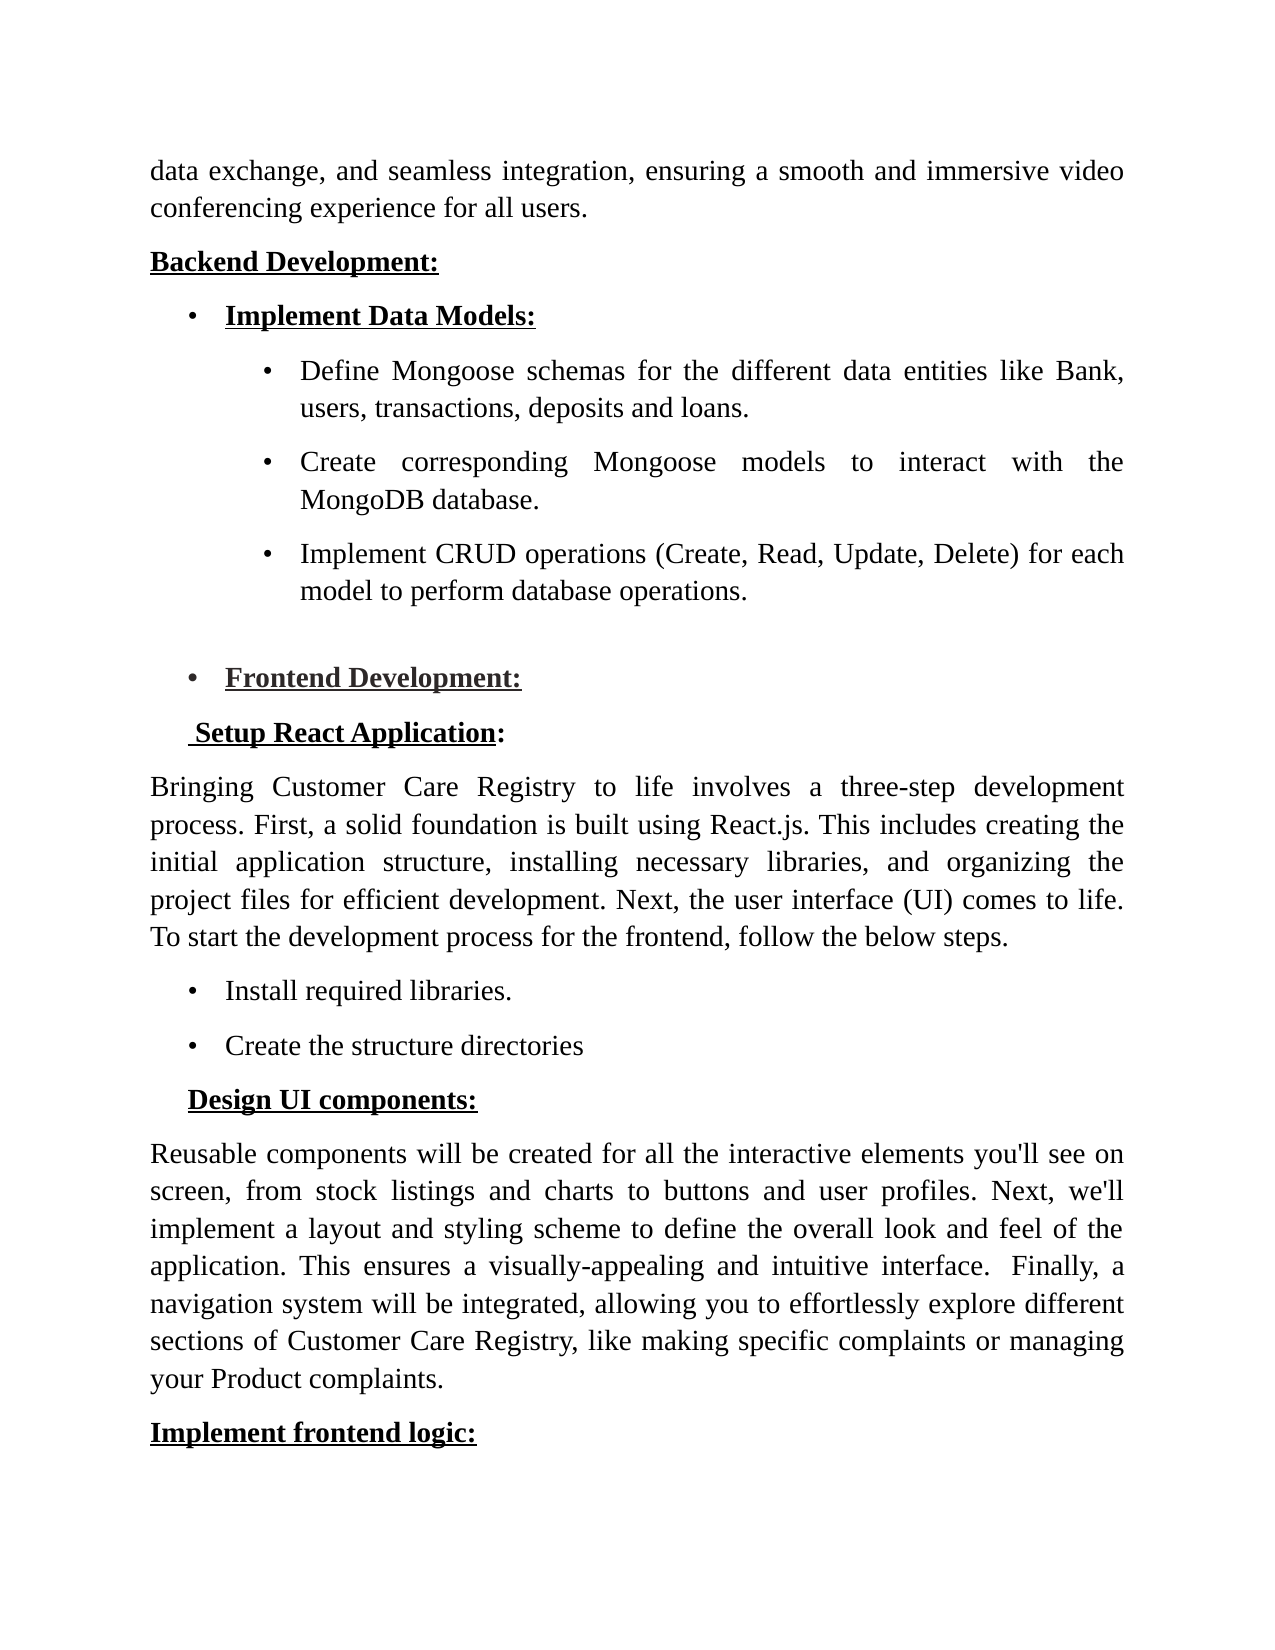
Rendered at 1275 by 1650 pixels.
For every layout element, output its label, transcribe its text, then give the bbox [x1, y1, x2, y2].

text Implement frontend logic: [150, 1412, 1125, 1450]
text Bringing Customer Care Registry to life involves a three-step development process. First, a solid foundation is built using React.js. This includes creating the initial application structure, installing necessary libraries, and organizing the project files for efficient development. Next, the user interface (UI) comes to life. To start the development process for the frontend, follow the below steps. [150, 767, 1125, 954]
list Frontend Development: [187, 650, 1125, 697]
list Create corresponding Mongoose models to interact with the MongoDB database. [262, 442, 1125, 517]
text Setup React Application: [187, 712, 1125, 750]
list Create the structure directories [187, 1025, 1125, 1062]
list Implement CRUD operations (Create, Read, Update, Delete) for each model to perform database operations. [262, 533, 1125, 608]
text Reusable components will be created for all the interactive elements you'll see on screen, from stock listings and charts to buttons and user profiles. Next, we'll implement a layout and styling scheme to define the overall look and feel of the application. This ensures a visually-appealing and intuitive interface. Finally, a navigation system will be integrated, allowing you to effortlessly explore different sections of Customer Care Registry, like making specific complaints or managing your Product complaints. [150, 1133, 1125, 1396]
list Define Mongoose schemas for the different data entities like Bank, users, transactions, deposits and loans. [262, 350, 1125, 425]
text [150, 150, 1125, 225]
text Design UI components: [187, 1079, 1125, 1117]
list Implement Data Models: [187, 296, 1125, 333]
text Backend Development: [150, 242, 1125, 279]
list Install required libraries. [187, 971, 1125, 1008]
